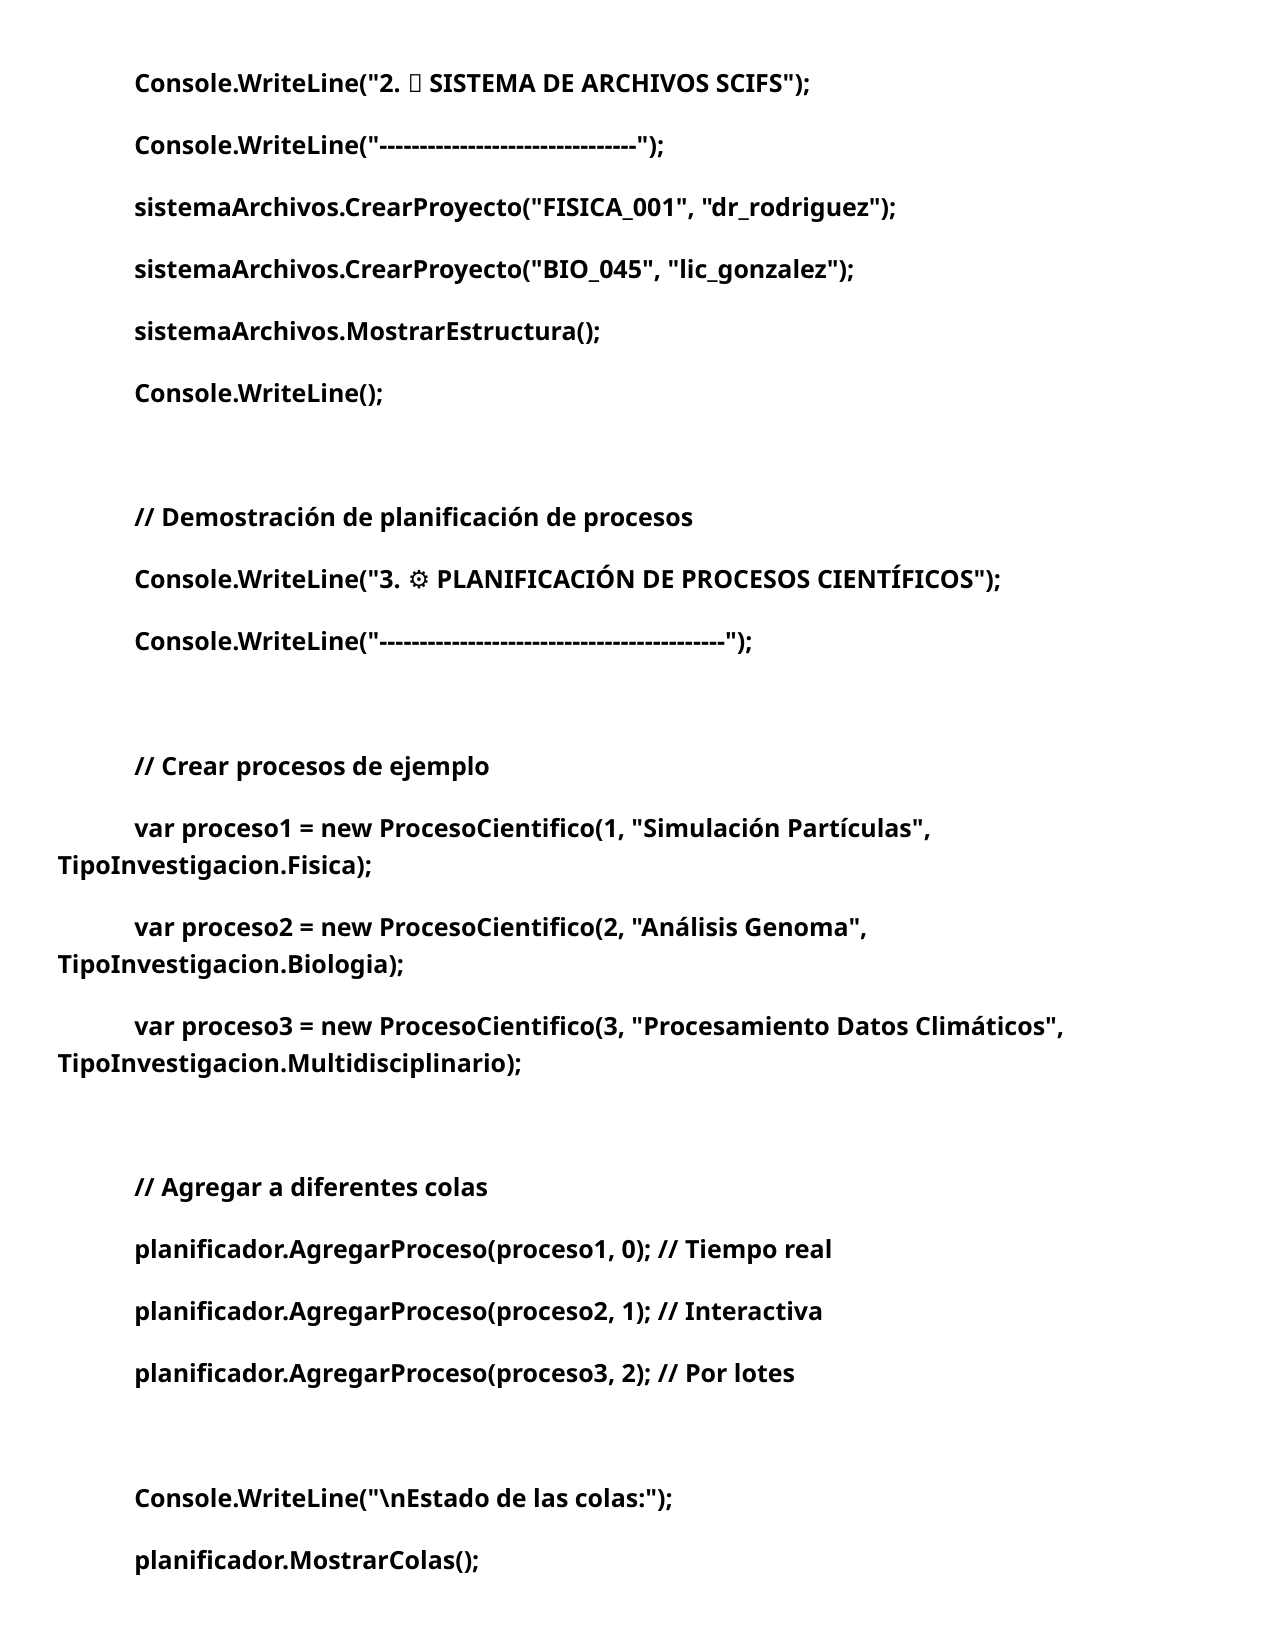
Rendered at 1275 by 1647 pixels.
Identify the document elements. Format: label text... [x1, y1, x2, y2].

text var proceso3 = new ProcesoCientifico(3, "Procesamiento Datos Climáticos", TipoInvestigacion.Multidisciplinario); [56, 1008, 1208, 1080]
text planificador.AgregarProceso(proceso1, 0); // Tiempo real [56, 1232, 1208, 1266]
text Console.WriteLine(); [56, 376, 1208, 410]
text Console.WriteLine("2. 📁 SISTEMA DE ARCHIVOS SCIFS"); [56, 65, 1208, 99]
text // Crear procesos de ejemplo [56, 748, 1208, 782]
text Console.WriteLine("3. ⚙️ PLANIFICACIÓN DE PROCESOS CIENTÍFICOS"); [56, 562, 1208, 596]
text planificador.AgregarProceso(proceso2, 1); // Interactiva [56, 1294, 1208, 1328]
text var proceso1 = new ProcesoCientifico(1, "Simulación Partículas", TipoInvestigacion.Fisica); [56, 810, 1208, 881]
text Console.WriteLine("\nEstado de las colas:"); [56, 1480, 1208, 1514]
text planificador.MostrarColas(); [56, 1542, 1208, 1576]
text sistemaArchivos.MostrarEstructura(); [56, 313, 1208, 348]
text var proceso2 = new ProcesoCientifico(2, "Análisis Genoma", TipoInvestigacion.Biologia); [56, 909, 1208, 981]
text sistemaArchivos.CrearProyecto("FISICA_001", "dr_rodriguez"); [56, 189, 1208, 223]
text planificador.AgregarProceso(proceso3, 2); // Por lotes [56, 1356, 1208, 1390]
text // Demostración de planificación de procesos [56, 500, 1208, 534]
text // Agregar a diferentes colas [56, 1170, 1208, 1204]
text Console.WriteLine("-------------------------------------------"); [56, 624, 1208, 658]
text Console.WriteLine("--------------------------------"); [56, 127, 1208, 161]
text sistemaArchivos.CrearProyecto("BIO_045", "lic_gonzalez"); [56, 251, 1208, 286]
